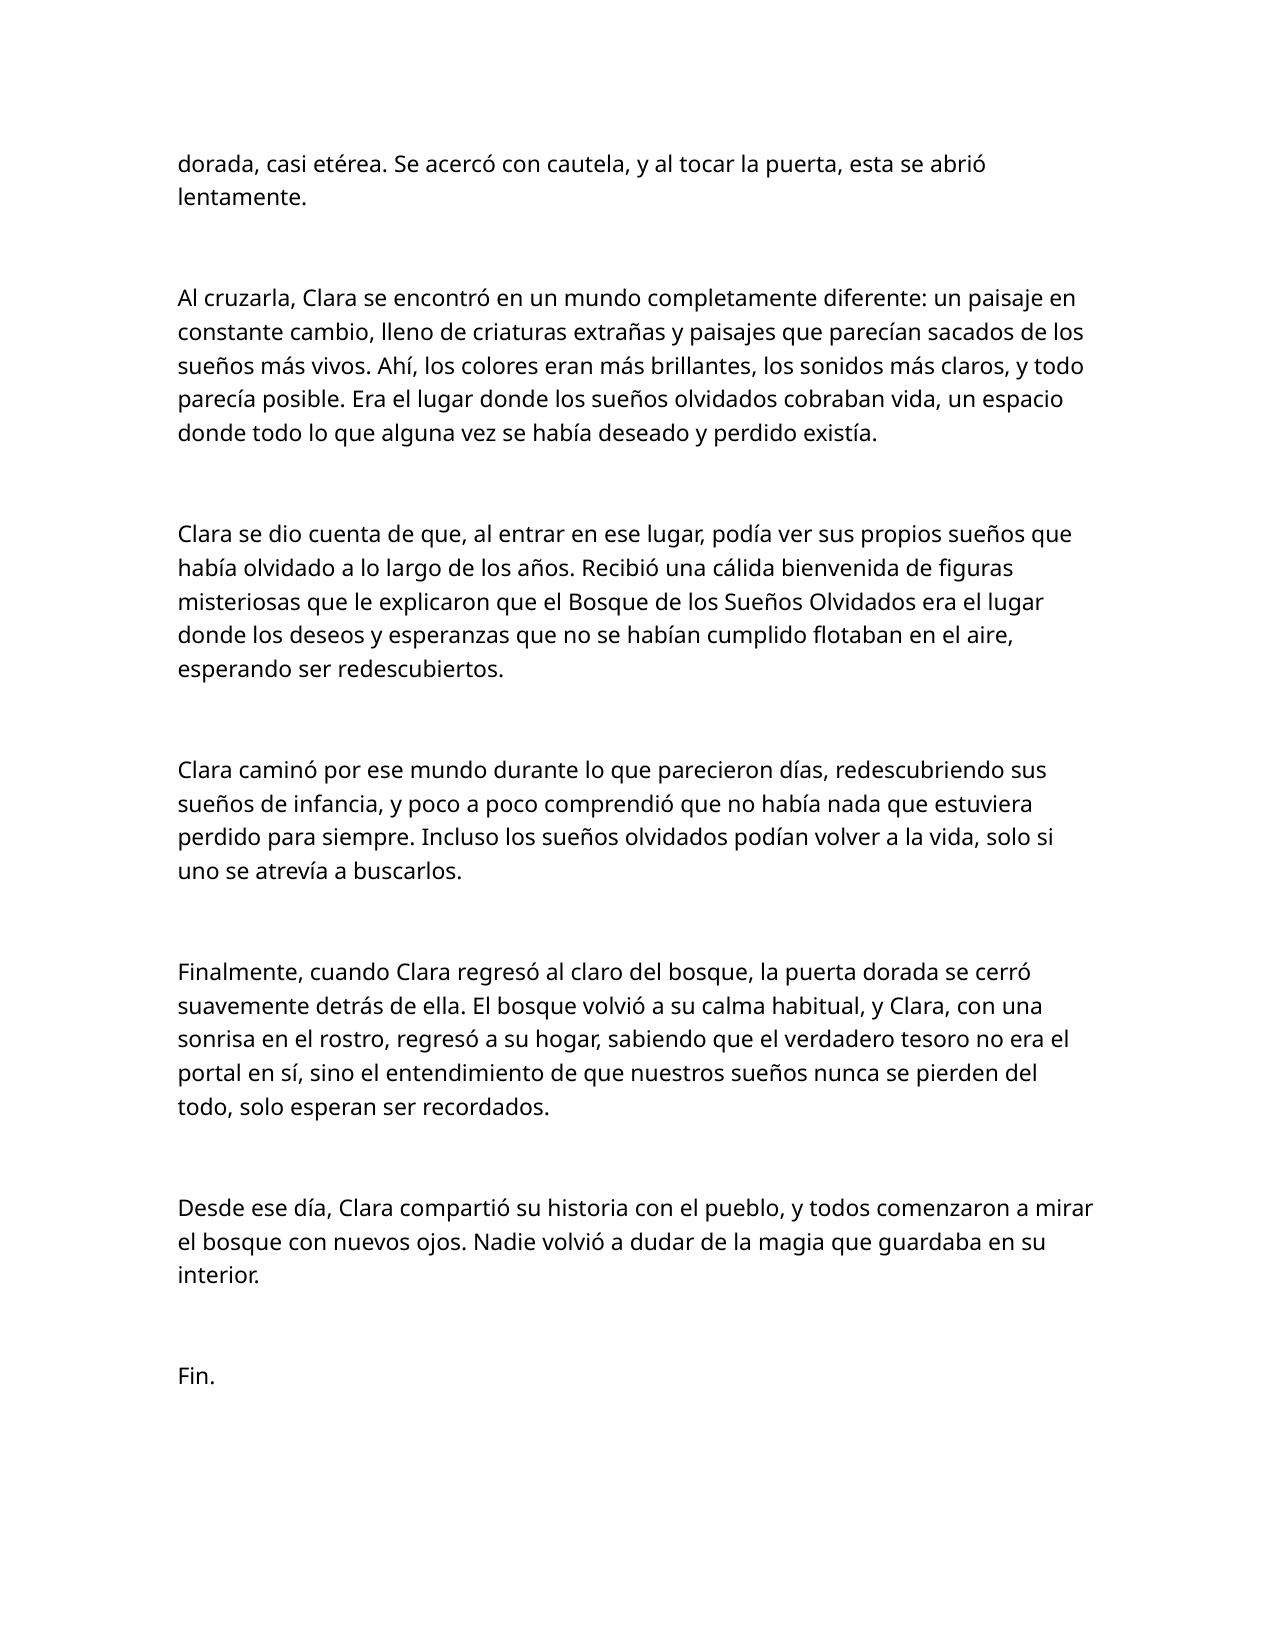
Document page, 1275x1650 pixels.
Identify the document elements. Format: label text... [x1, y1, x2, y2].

text Desde ese día, Clara compartió su historia con el pueblo, y todos comenzaron a mirar el bosque con nuevos ojos. Nadie volvió a dudar de la magia que guardaba en su interior. [177, 1192, 1098, 1291]
text Clara se dio cuenta de que, al entrar en ese lugar, podía ver sus propios sueños que había olvidado a lo largo de los años. Recibió una cálida bienvenida de figuras misteriosas que le explicaron que el Bosque de los Sueños Olvidados era el lugar donde los deseos y esperanzas que no se habían cumplido flotaban en el aire, esperando ser redescubiertos. [177, 518, 1098, 684]
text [177, 148, 1098, 213]
text Fin. [177, 1360, 1098, 1391]
text Clara caminó por ese mundo durante lo que parecieron días, redescubriendo sus sueños de infancia, y poco a poco comprendió que no había nada que estuviera perdido para siempre. Incluso los sueños olvidados podían volver a la vida, solo si uno se atrevía a buscarlos. [177, 754, 1098, 886]
text Al cruzarla, Clara se encontró en un mundo completamente diferente: un paisaje en constante cambio, lleno de criaturas extrañas y paisajes que parecían sacados de los sueños más vivos. Ahí, los colores eran más brillantes, los sonidos más claros, y todo parecía posible. Era el lugar donde los sueños olvidados cobraban vida, un espacio donde todo lo que alguna vez se había deseado y perdido existía. [177, 282, 1098, 448]
text Finalmente, cuando Clara regresó al claro del bosque, la puerta dorada se cerró suavemente detrás de ella. El bosque volvió a su calma habitual, y Clara, con una sonrisa en el rostro, regresó a su hogar, sabiendo que el verdadero tesoro no era el portal en sí, sino el entendimiento de que nuestros sueños nunca se pierden del todo, solo esperan ser recordados. [177, 956, 1098, 1122]
